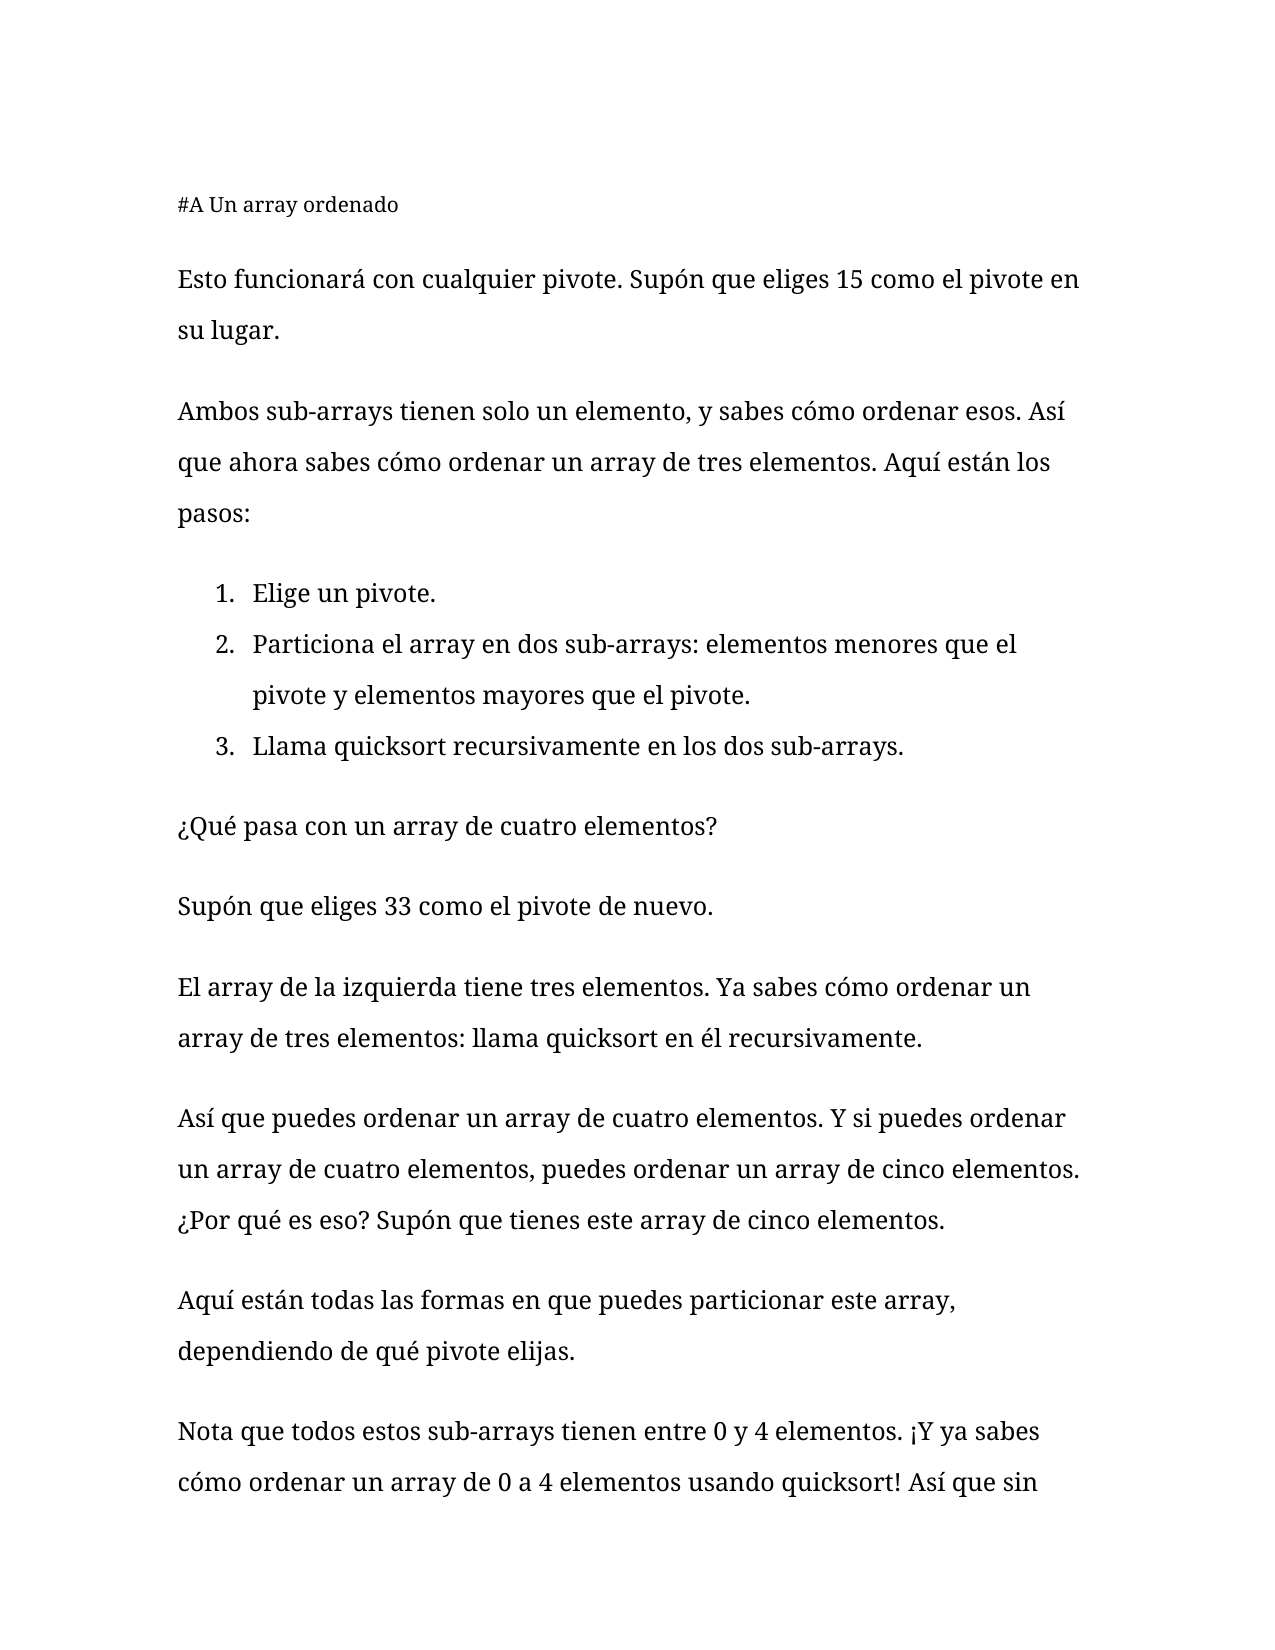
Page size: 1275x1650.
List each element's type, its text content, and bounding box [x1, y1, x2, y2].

text El array de la izquierda tiene tres elementos. Ya sabes cómo ordenar un array de tres elementos: llama quicksort en él recursivamente. [177, 969, 1098, 1054]
list Elige un pivote. [215, 576, 1098, 609]
text Aquí están todas las formas en que puedes particionar este array, dependiendo de qué pivote elijas. [177, 1283, 1098, 1368]
text Supón que eliges 33 como el pivote de nuevo. [177, 889, 1098, 923]
text Así que puedes ordenar un array de cuatro elementos. Y si puedes ordenar un array de cuatro elementos, puedes ordenar un array de cinco elementos. ¿Por qué es eso? Supón que tienes este array de cinco elementos. [177, 1101, 1098, 1237]
list Llama quicksort recursivamente en los dos sub-arrays. [215, 729, 1098, 763]
text #A Un array ordenado [177, 190, 1098, 219]
text ¿Qué pasa con un array de cuatro elementos? [177, 809, 1098, 843]
list Particiona el array en dos sub-arrays: elementos menores que el pivote y elementos mayores que el pivote. [215, 627, 1098, 712]
text Esto funcionará con cualquier pivote. Supón que eliges 15 como el pivote en su lugar. [177, 262, 1098, 347]
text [177, 1414, 1098, 1499]
text Ambos sub-arrays tienen solo un elemento, y sabes cómo ordenar esos. Así que ahora sabes cómo ordenar un array de tres elementos. Aquí están los pasos: [177, 393, 1098, 529]
